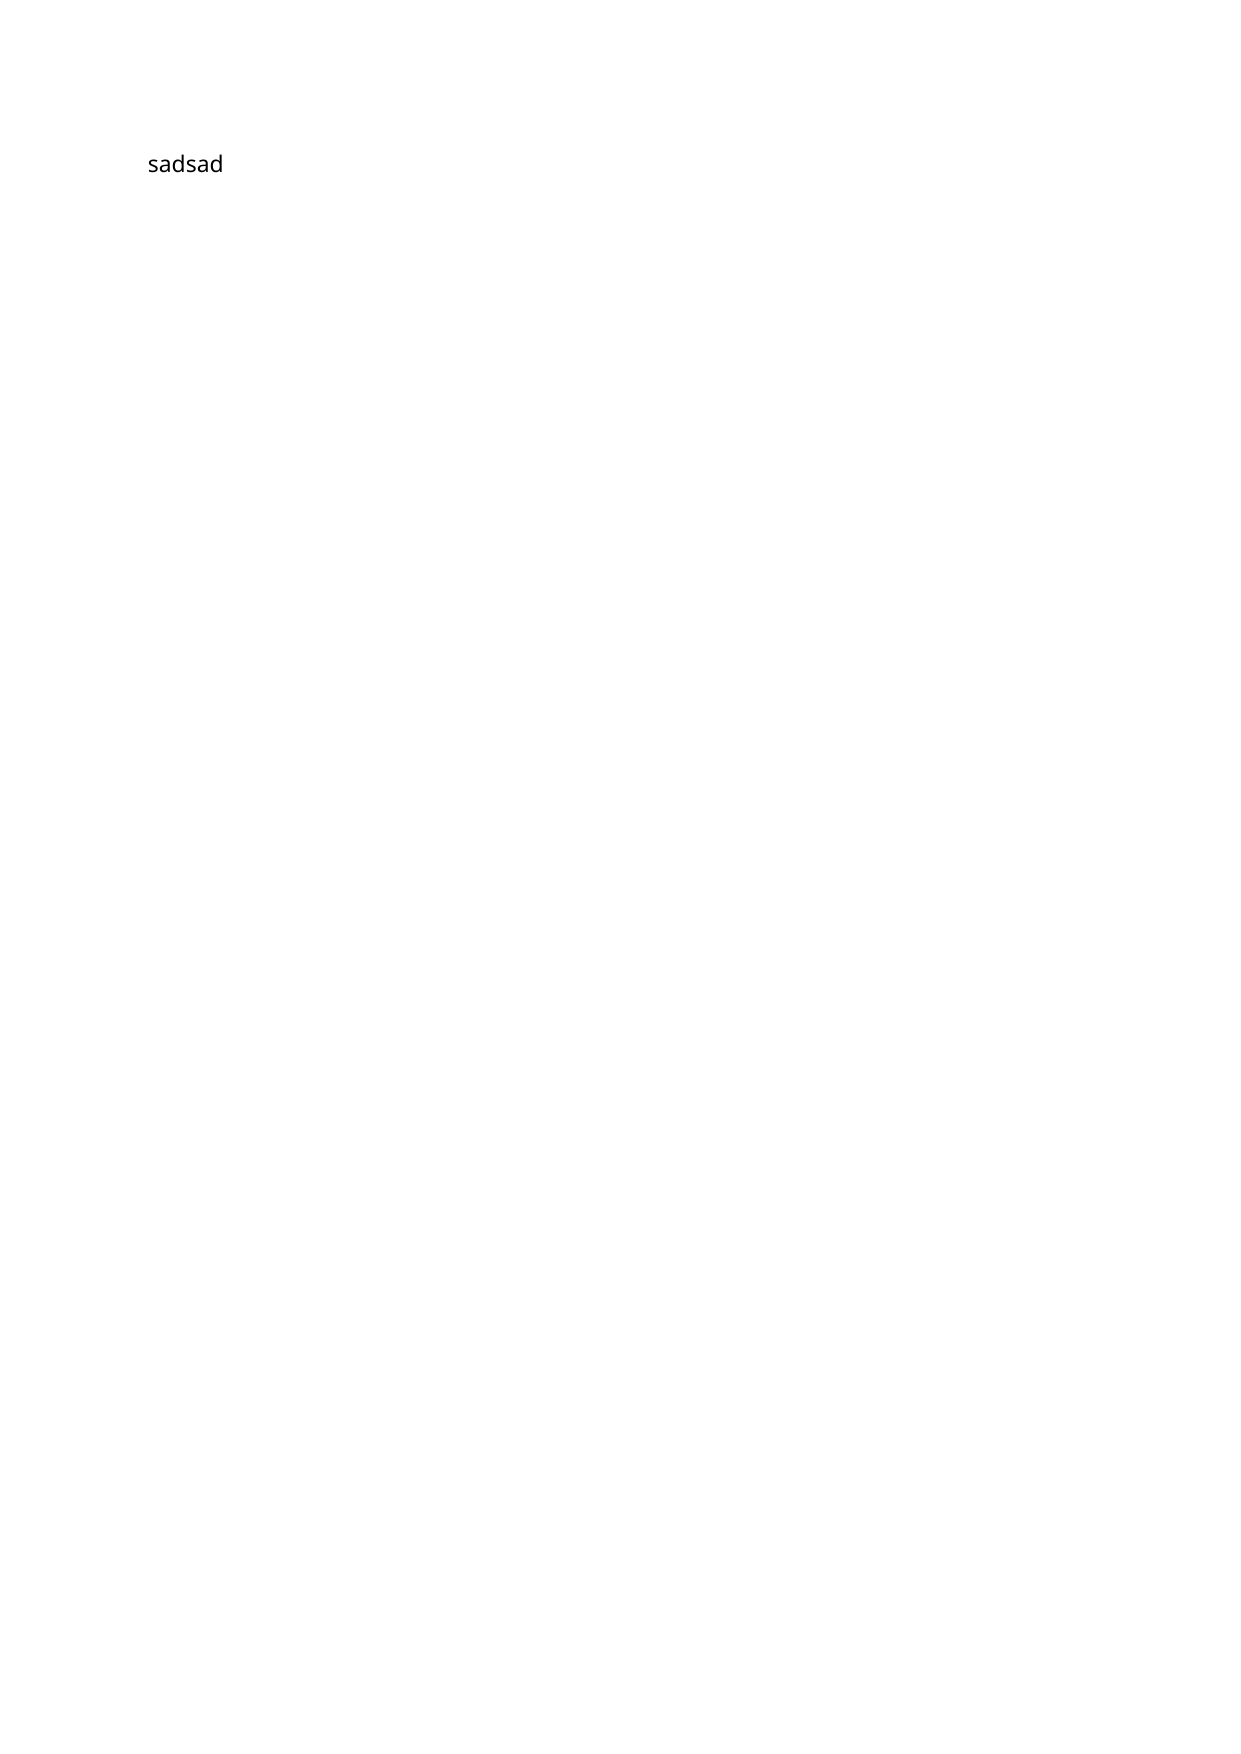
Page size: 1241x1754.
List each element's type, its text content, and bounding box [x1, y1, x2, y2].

text sadsad [148, 148, 1093, 179]
